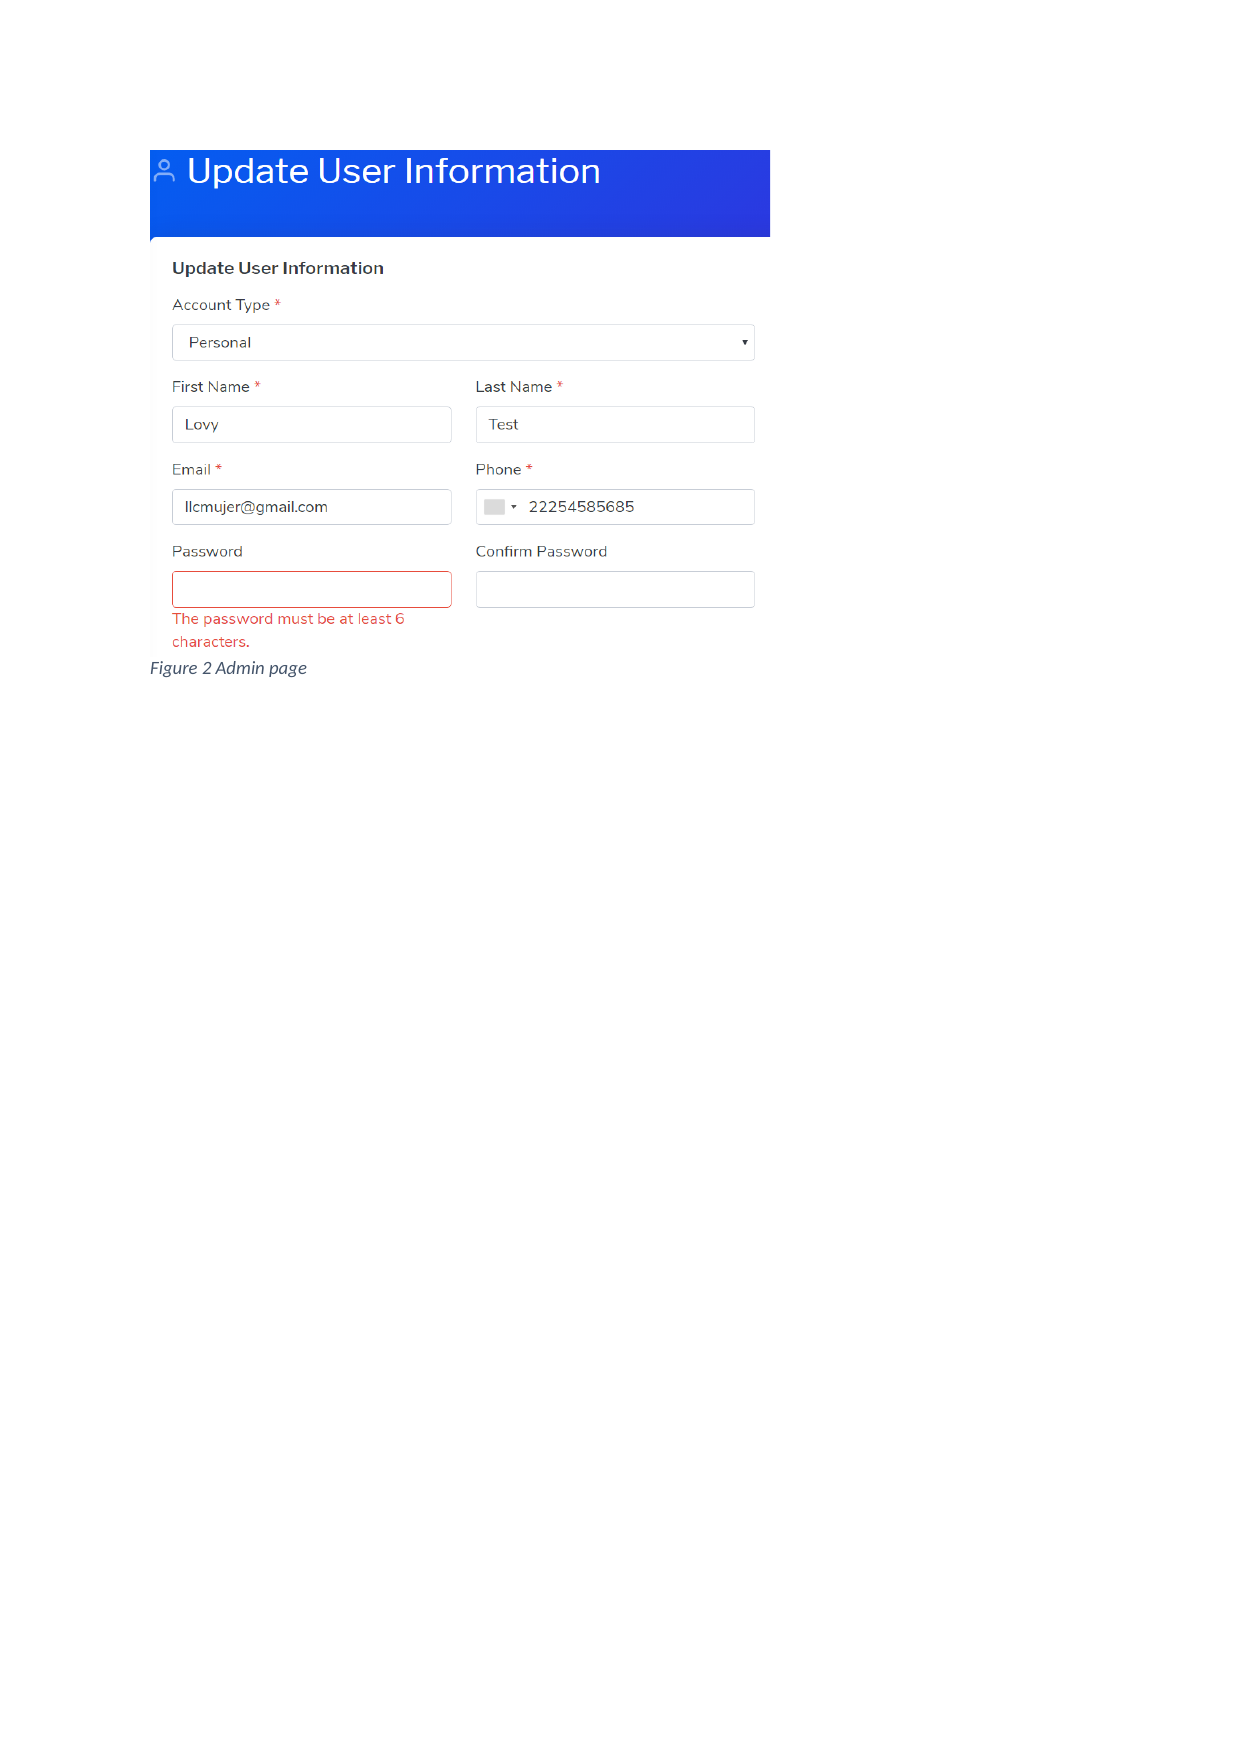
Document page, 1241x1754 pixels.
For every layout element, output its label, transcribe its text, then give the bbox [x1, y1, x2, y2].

picture [150, 150, 771, 657]
text Figure 2 Admin page [150, 656, 1090, 679]
